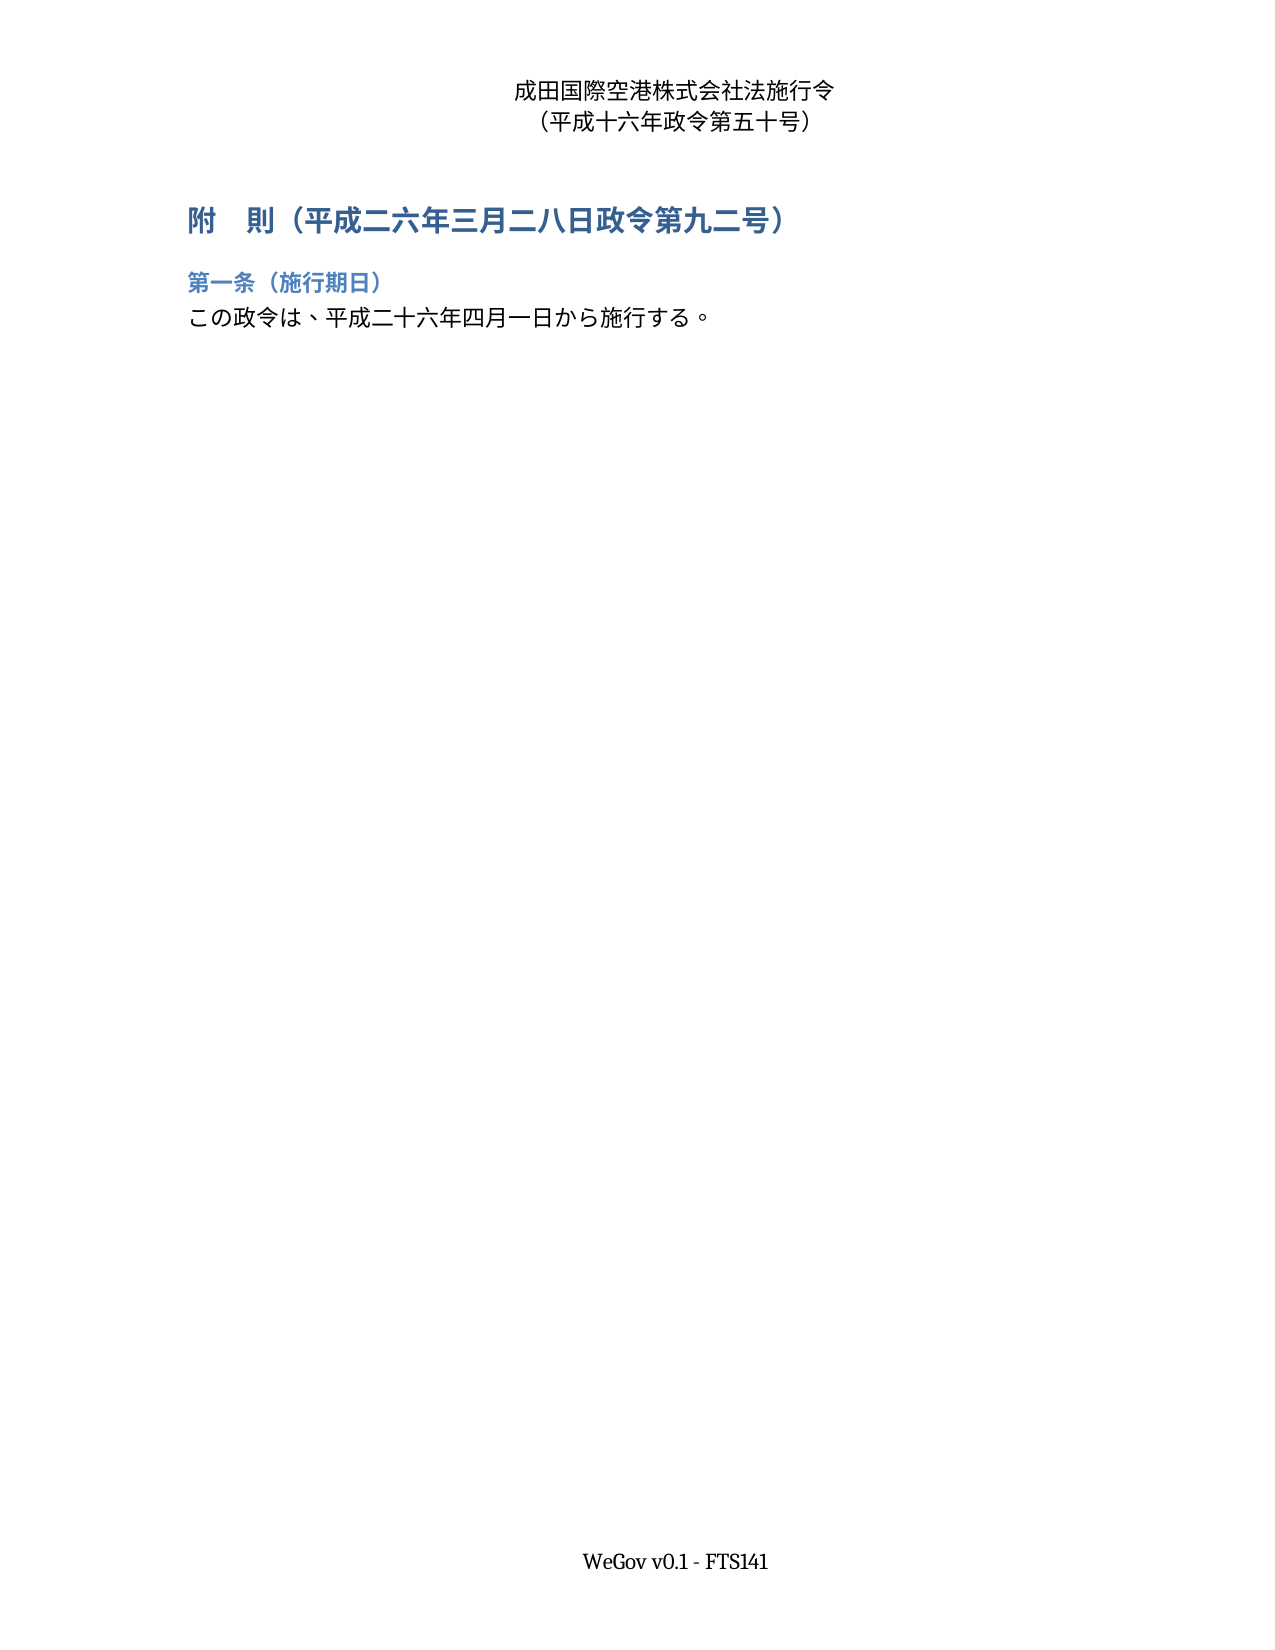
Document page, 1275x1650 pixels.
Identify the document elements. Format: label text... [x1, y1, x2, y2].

subtitle 第一条（施行期日） [187, 266, 1087, 298]
subtitle 附 則（平成二六年三月二八日政令第九二号） [187, 200, 1087, 240]
text この政令は、平成二十六年四月一日から施行する。 [187, 302, 1087, 334]
